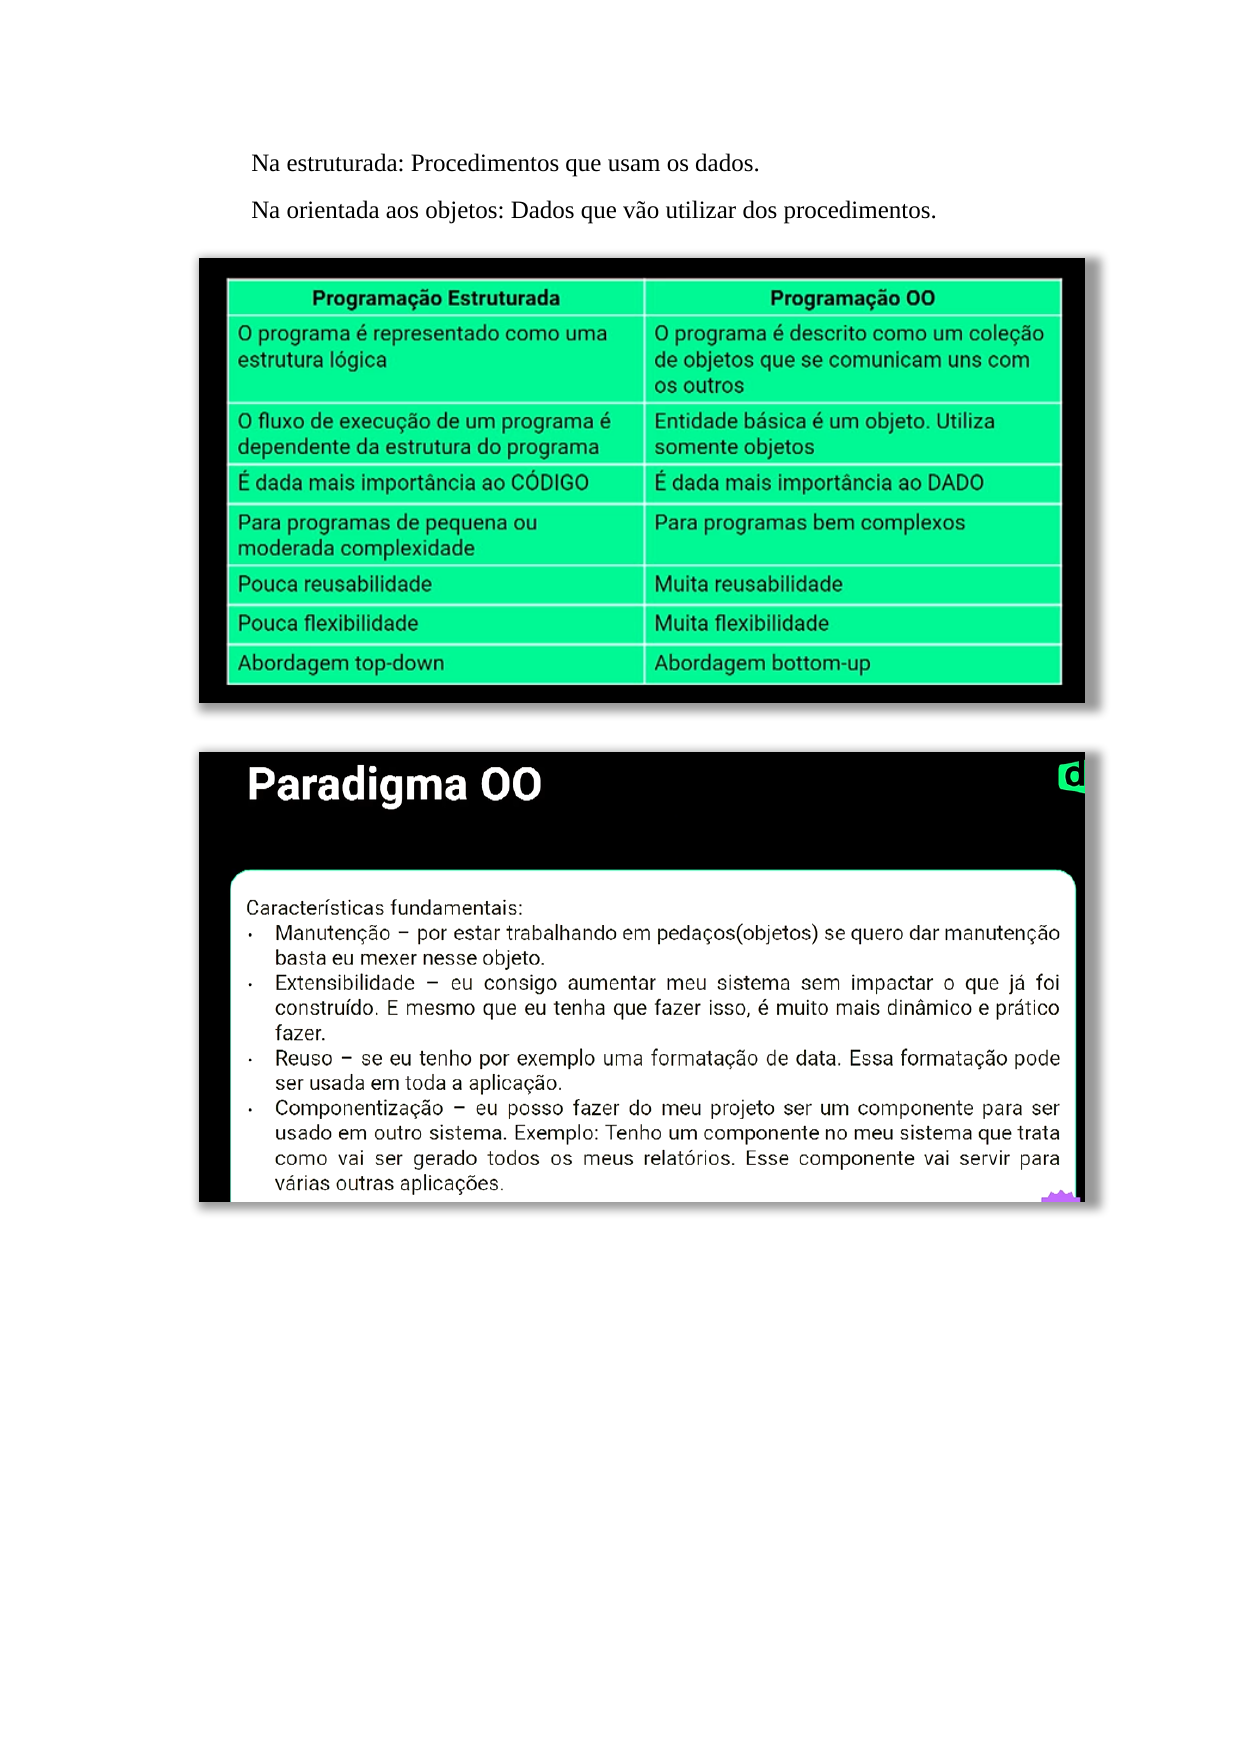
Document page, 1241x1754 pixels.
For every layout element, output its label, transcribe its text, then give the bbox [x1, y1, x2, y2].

picture [199, 752, 1085, 1202]
text Na orientada aos objetos: Dados que vão utilizar dos procedimentos. [177, 195, 1063, 224]
picture [199, 258, 1085, 703]
text Na estruturada: Procedimentos que usam os dados. [177, 148, 1063, 176]
